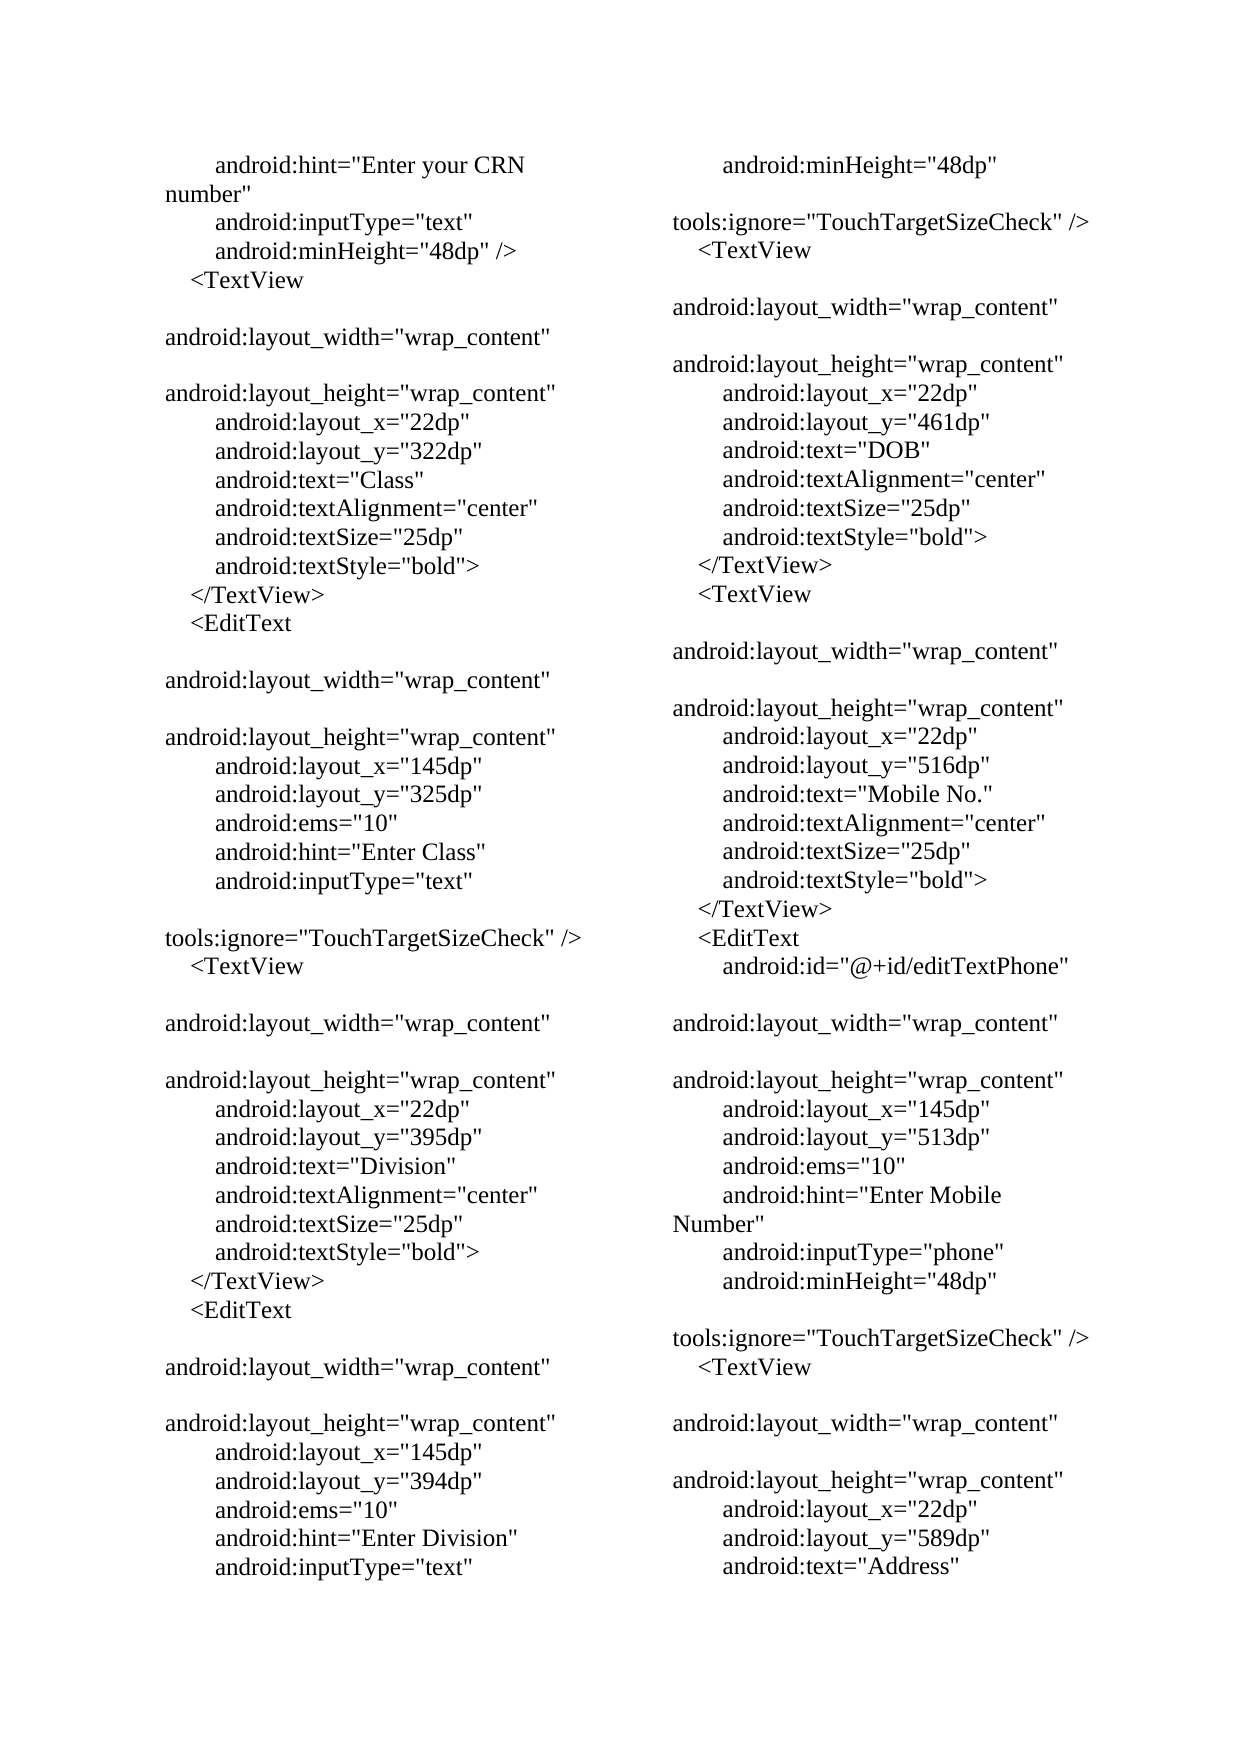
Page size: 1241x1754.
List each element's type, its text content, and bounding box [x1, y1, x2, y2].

list android:textSize="25dp" [165, 522, 583, 551]
list <EditText [165, 608, 583, 637]
list </TextView> [165, 580, 583, 608]
list tools:ignore="TouchTargetSizeCheck" /> [672, 1295, 1090, 1352]
list android:textAlignment="center" [165, 493, 583, 522]
list android:layout_y="516dp" [672, 750, 1090, 779]
list android:layout_height="wrap_content" [165, 694, 583, 751]
list <TextView [165, 265, 583, 294]
list android:layout_x="22dp" [672, 378, 1090, 407]
list android:textSize="25dp" [672, 493, 1090, 522]
list android:text="Address" [672, 1551, 1090, 1580]
list android:layout_width="wrap_content" [672, 264, 1090, 321]
list android:inputType="phone" [672, 1237, 1090, 1266]
list android:text="Division" [165, 1151, 583, 1180]
list android:textSize="25dp" [672, 836, 1090, 865]
list android:layout_width="wrap_content" [165, 637, 583, 694]
list android:layout_x="145dp" [165, 1437, 583, 1466]
list android:id="@+id/editTextPhone" [672, 951, 1090, 980]
list android:layout_y="395dp" [165, 1122, 583, 1151]
list android:layout_width="wrap_content" [165, 294, 583, 351]
list tools:ignore="TouchTargetSizeCheck" /> [165, 894, 583, 951]
list android:textAlignment="center" [672, 808, 1090, 836]
list android:minHeight="48dp" [672, 1266, 1090, 1295]
list android:textStyle="bold"> [165, 1237, 583, 1266]
list android:layout_x="22dp" [165, 407, 583, 436]
list android:layout_width="wrap_content" [165, 980, 583, 1037]
list android:layout_width="wrap_content" [672, 1380, 1090, 1437]
list android:layout_x="22dp" [672, 1494, 1090, 1523]
list android:layout_y="322dp" [165, 436, 583, 465]
list android:layout_y="394dp" [165, 1466, 583, 1495]
list android:layout_width="wrap_content" [672, 980, 1090, 1037]
list android:text="Mobile No." [672, 779, 1090, 808]
list <EditText [672, 923, 1090, 951]
list android:layout_height="wrap_content" [672, 321, 1090, 378]
list android:textStyle="bold"> [672, 865, 1090, 894]
list android:inputType="text" [165, 866, 583, 894]
list android:layout_height="wrap_content" [165, 1037, 583, 1094]
list android:layout_y="461dp" [672, 407, 1090, 435]
list android:hint="Enter Class" [165, 837, 583, 866]
list <TextView [672, 236, 1090, 264]
list android:hint="Enter your CRN number" [165, 150, 583, 207]
list android:inputType="text" [165, 207, 583, 236]
list android:textAlignment="center" [165, 1180, 583, 1209]
list android:ems="10" [165, 808, 583, 837]
list <TextView [672, 579, 1090, 608]
list android:text="Class" [165, 465, 583, 493]
list android:minHeight="48dp" [672, 150, 1090, 179]
list </TextView> [672, 550, 1090, 579]
list android:minHeight="48dp" /> [165, 236, 583, 265]
list <TextView [165, 951, 583, 980]
list android:layout_x="22dp" [165, 1094, 583, 1122]
list android:layout_width="wrap_content" [165, 1324, 583, 1380]
list android:layout_x="145dp" [165, 751, 583, 779]
list </TextView> [672, 894, 1090, 923]
list <TextView [672, 1352, 1090, 1380]
list android:ems="10" [165, 1495, 583, 1523]
list android:layout_x="22dp" [672, 721, 1090, 750]
list android:layout_height="wrap_content" [165, 1380, 583, 1437]
list android:layout_height="wrap_content" [672, 1037, 1090, 1094]
list android:layout_x="145dp" [672, 1094, 1090, 1122]
list android:textStyle="bold"> [165, 551, 583, 580]
list android:ems="10" [672, 1151, 1090, 1180]
list android:inputType="text" [165, 1552, 583, 1581]
list android:layout_height="wrap_content" [165, 351, 583, 407]
list android:hint="Enter Mobile Number" [672, 1180, 1090, 1237]
list android:textSize="25dp" [165, 1209, 583, 1237]
list android:layout_width="wrap_content" [672, 608, 1090, 664]
list android:hint="Enter Division" [165, 1523, 583, 1552]
list android:layout_y="589dp" [672, 1523, 1090, 1551]
list android:layout_y="513dp" [672, 1122, 1090, 1151]
list android:layout_y="325dp" [165, 779, 583, 808]
list android:textStyle="bold"> [672, 522, 1090, 550]
list android:layout_height="wrap_content" [672, 664, 1090, 721]
list <EditText [165, 1295, 583, 1324]
list tools:ignore="TouchTargetSizeCheck" /> [672, 179, 1090, 236]
list android:layout_height="wrap_content" [672, 1437, 1090, 1494]
list </TextView> [165, 1266, 583, 1295]
list android:text="DOB" [672, 435, 1090, 464]
list android:textAlignment="center" [672, 464, 1090, 493]
